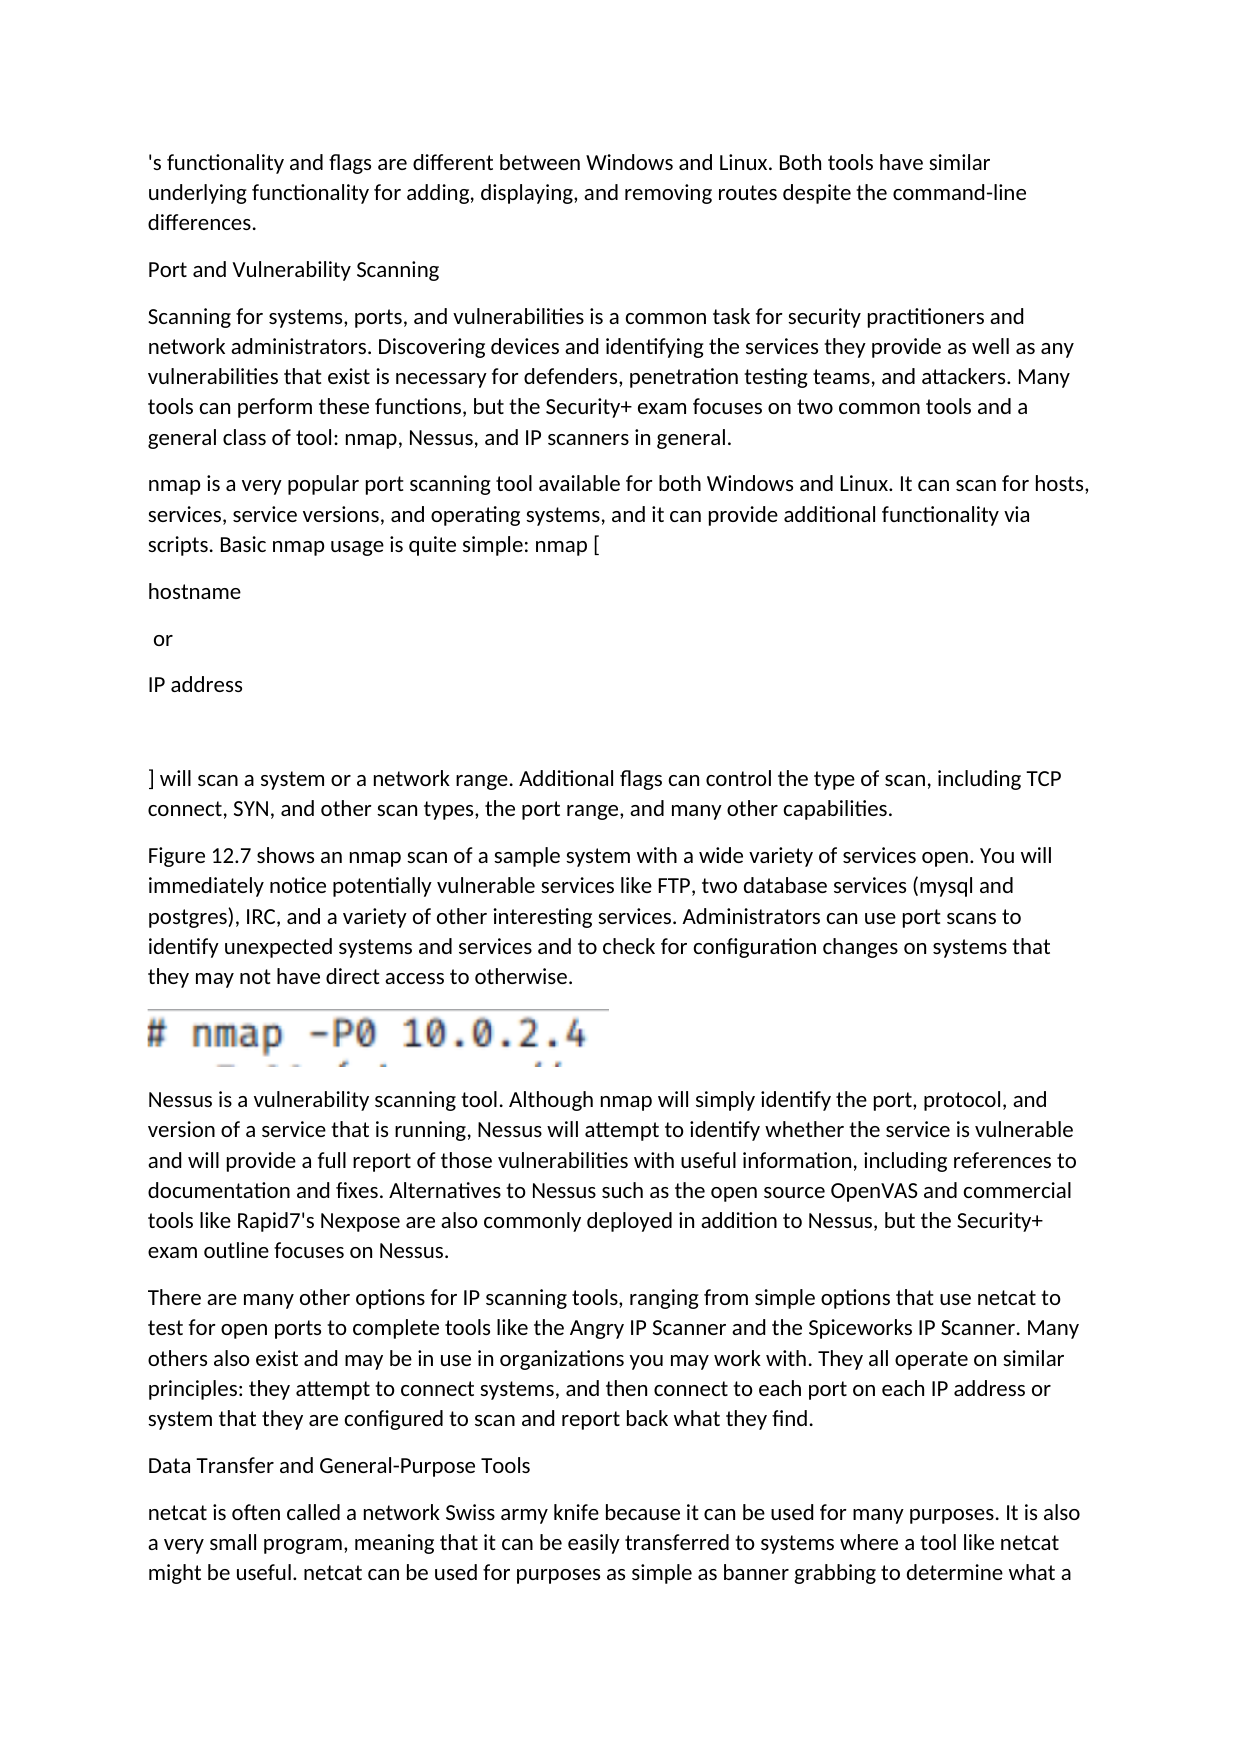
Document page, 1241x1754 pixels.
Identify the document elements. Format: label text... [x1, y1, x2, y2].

text Figure 12.7 shows an nmap scan of a sample system with a wide variety of services open. You will immediately notice potentially vulnerable services like FTP, two database services (mysql and postgres), IRC, and a variety of other interesting services. Administrators can use port scans to identify unexpected systems and services and to check for configuration changes on systems that they may not have direct access to otherwise. [148, 841, 1093, 990]
text IP address [148, 671, 1093, 698]
text There are many other options for IP scanning tools, ranging from simple options that use netcat to test for open ports to complete tools like the Angry IP Scanner and the Spiceworks IP Scanner. Many others also exist and may be in use in organizations you may work with. They all operate on similar principles: they attempt to connect systems, and then connect to each port on each IP address or system that they are configured to scan and report back what they find. [148, 1283, 1093, 1432]
text nmap is a very popular port scanning tool available for both Windows and Linux. It can scan for hosts, services, service versions, and operating systems, and it can provide additional functionality via scripts. Basic nmap usage is quite simple: nmap [ [148, 469, 1093, 558]
text Scanning for systems, ports, and vulnerabilities is a common task for security practitioners and network administrators. Discovering devices and identifying the services they provide as well as any vulnerabilities that exist is necessary for defenders, penetration testing teams, and attackers. Many tools can perform these functions, but the Security+ exam focuses on two common tools and a general class of tool: nmap, Nessus, and IP scanners in general. [148, 302, 1093, 451]
text 's functionality and flags are different between Windows and Linux. Both tools have similar underlying functionality for adding, displaying, and removing routes despite the command-line differences. [148, 148, 1093, 236]
text hostname [148, 577, 1093, 605]
text Port and Vulnerability Scanning [148, 255, 1093, 283]
text ] will scan a system or a network range. Additional flags can control the type of scan, including TCP connect, SYN, and other scan types, the port range, and many other capabilities. [148, 764, 1093, 822]
text Nessus is a vulnerability scanning tool. Although nmap will simply identify the port, protocol, and version of a service that is running, Nessus will attempt to identify whether the service is vulnerable and will provide a full report of those vulnerabilities with useful information, including references to documentation and fixes. Alternatives to Nessus such as the open source OpenVAS and commercial tools like Rapid7's Nexpose are also commonly deployed in addition to Nessus, but the Security+ exam outline focuses on Nessus. [148, 1085, 1093, 1264]
text Data Transfer and General-Purpose Tools [148, 1451, 1093, 1479]
text or [148, 624, 1093, 652]
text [148, 1498, 1093, 1586]
